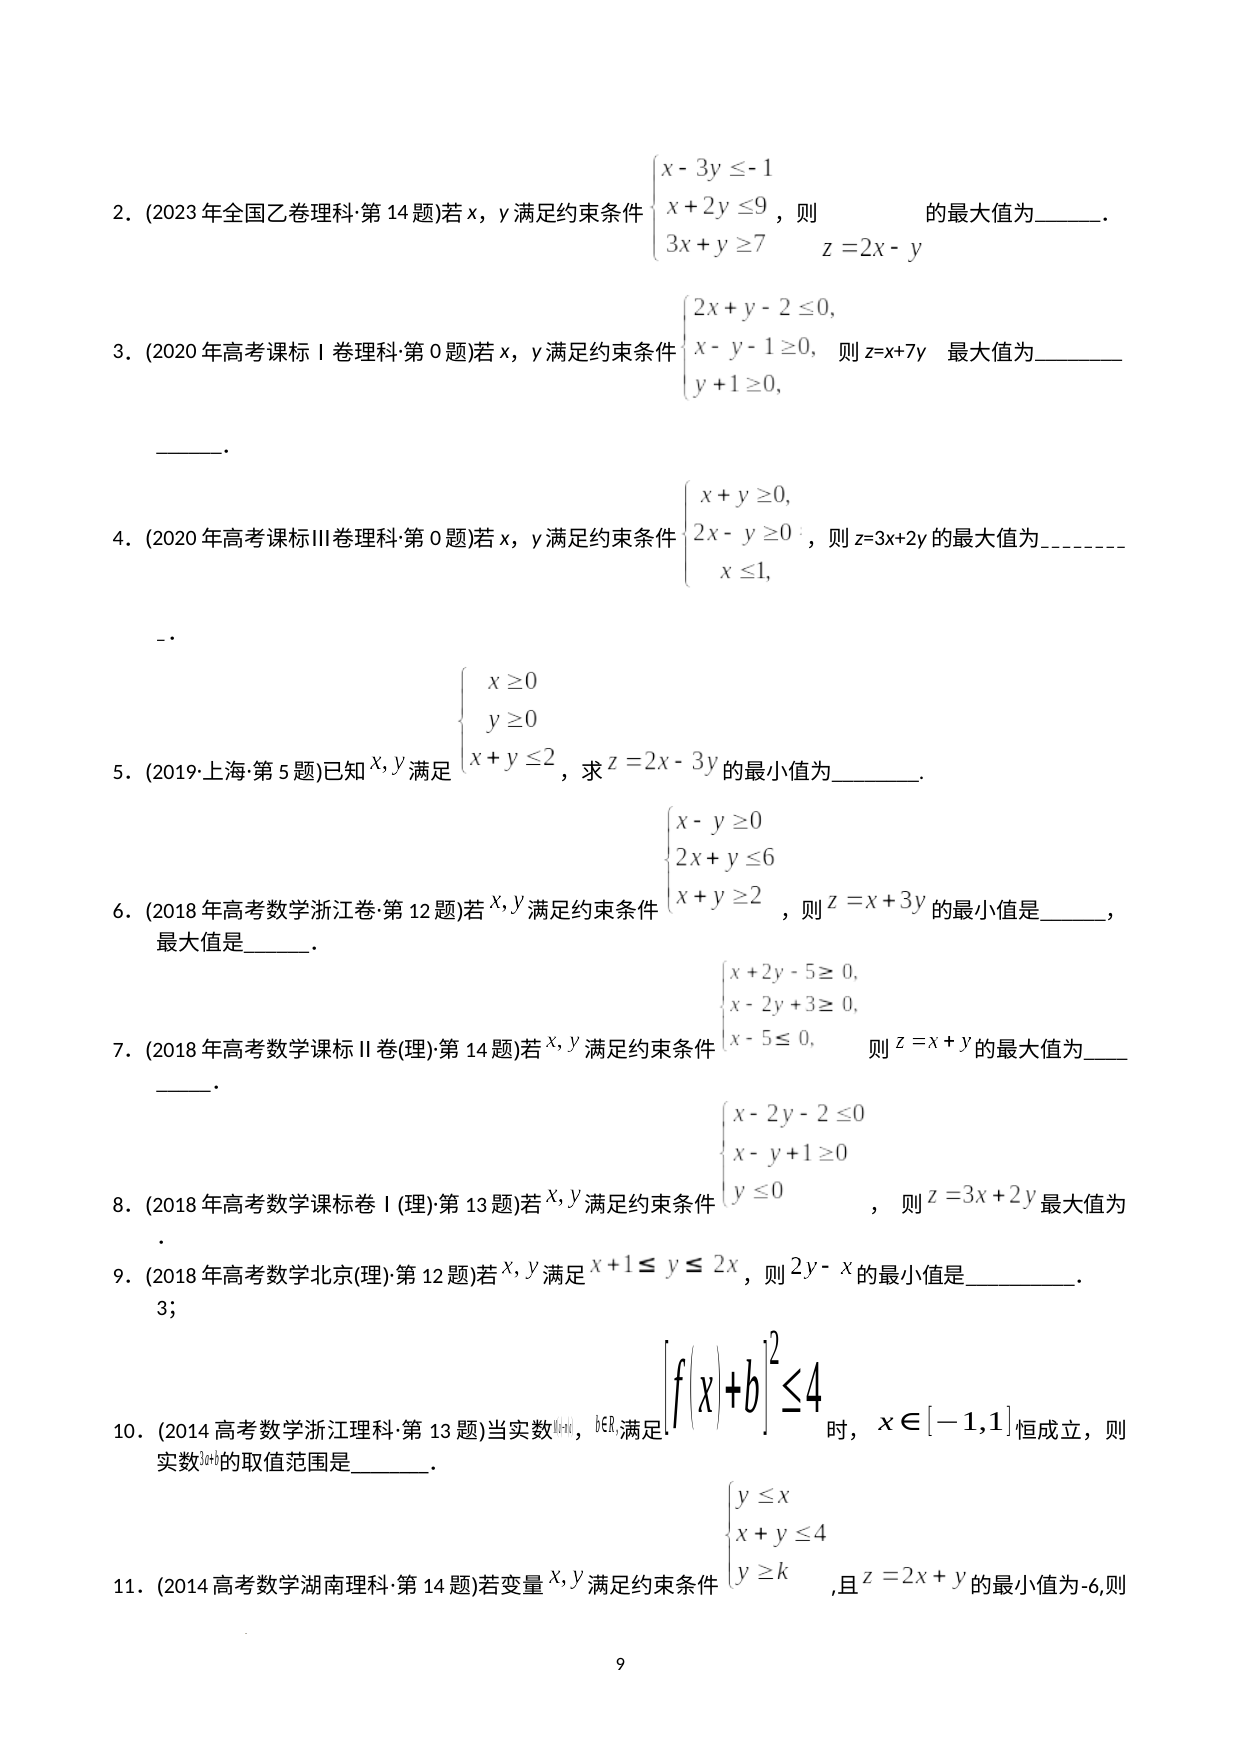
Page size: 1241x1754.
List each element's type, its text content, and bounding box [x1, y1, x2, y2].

text 3； [156, 1290, 1128, 1321]
text 3．(2020年高考课标Ⅰ卷理科·第0题)若x，y满足约束条件则z=x+7y最大值为______________． [112, 289, 1128, 460]
text 6．(2018年高考数学浙江卷·第12题)若满足约束条件，则的最小值是______，最大值是______． [112, 801, 1128, 956]
text 5．(2019·上海·第5题)已知满足，求的最小值为________. [112, 662, 1128, 785]
text 8．(2018年高考数学课标卷Ⅰ(理)·第13题)若满足约束条件， 则最大值为 ． [112, 1095, 1128, 1250]
text 4．(2020年高考课标Ⅲ卷理科·第0题)若x，y满足约束条件 ，则z=3x+2y的最大值为_________． [112, 476, 1128, 646]
text 7．(2018年高考数学课标Ⅱ卷(理)·第14题)若满足约束条件 则的最大值为_________． [112, 956, 1128, 1095]
text 9．(2018年高考数学北京(理)·第12题)若满足，则的最小值是__________． [112, 1250, 1128, 1290]
text 2．(2023年全国乙卷理科·第14题)若x，y满足约束条件，则的最大值为______． [112, 150, 1128, 273]
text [112, 1476, 1128, 1600]
text 10．(2014高考数学浙江理科·第13题)当实数，满足时， 恒成立，则实数的取值范围是________． [112, 1321, 1128, 1476]
